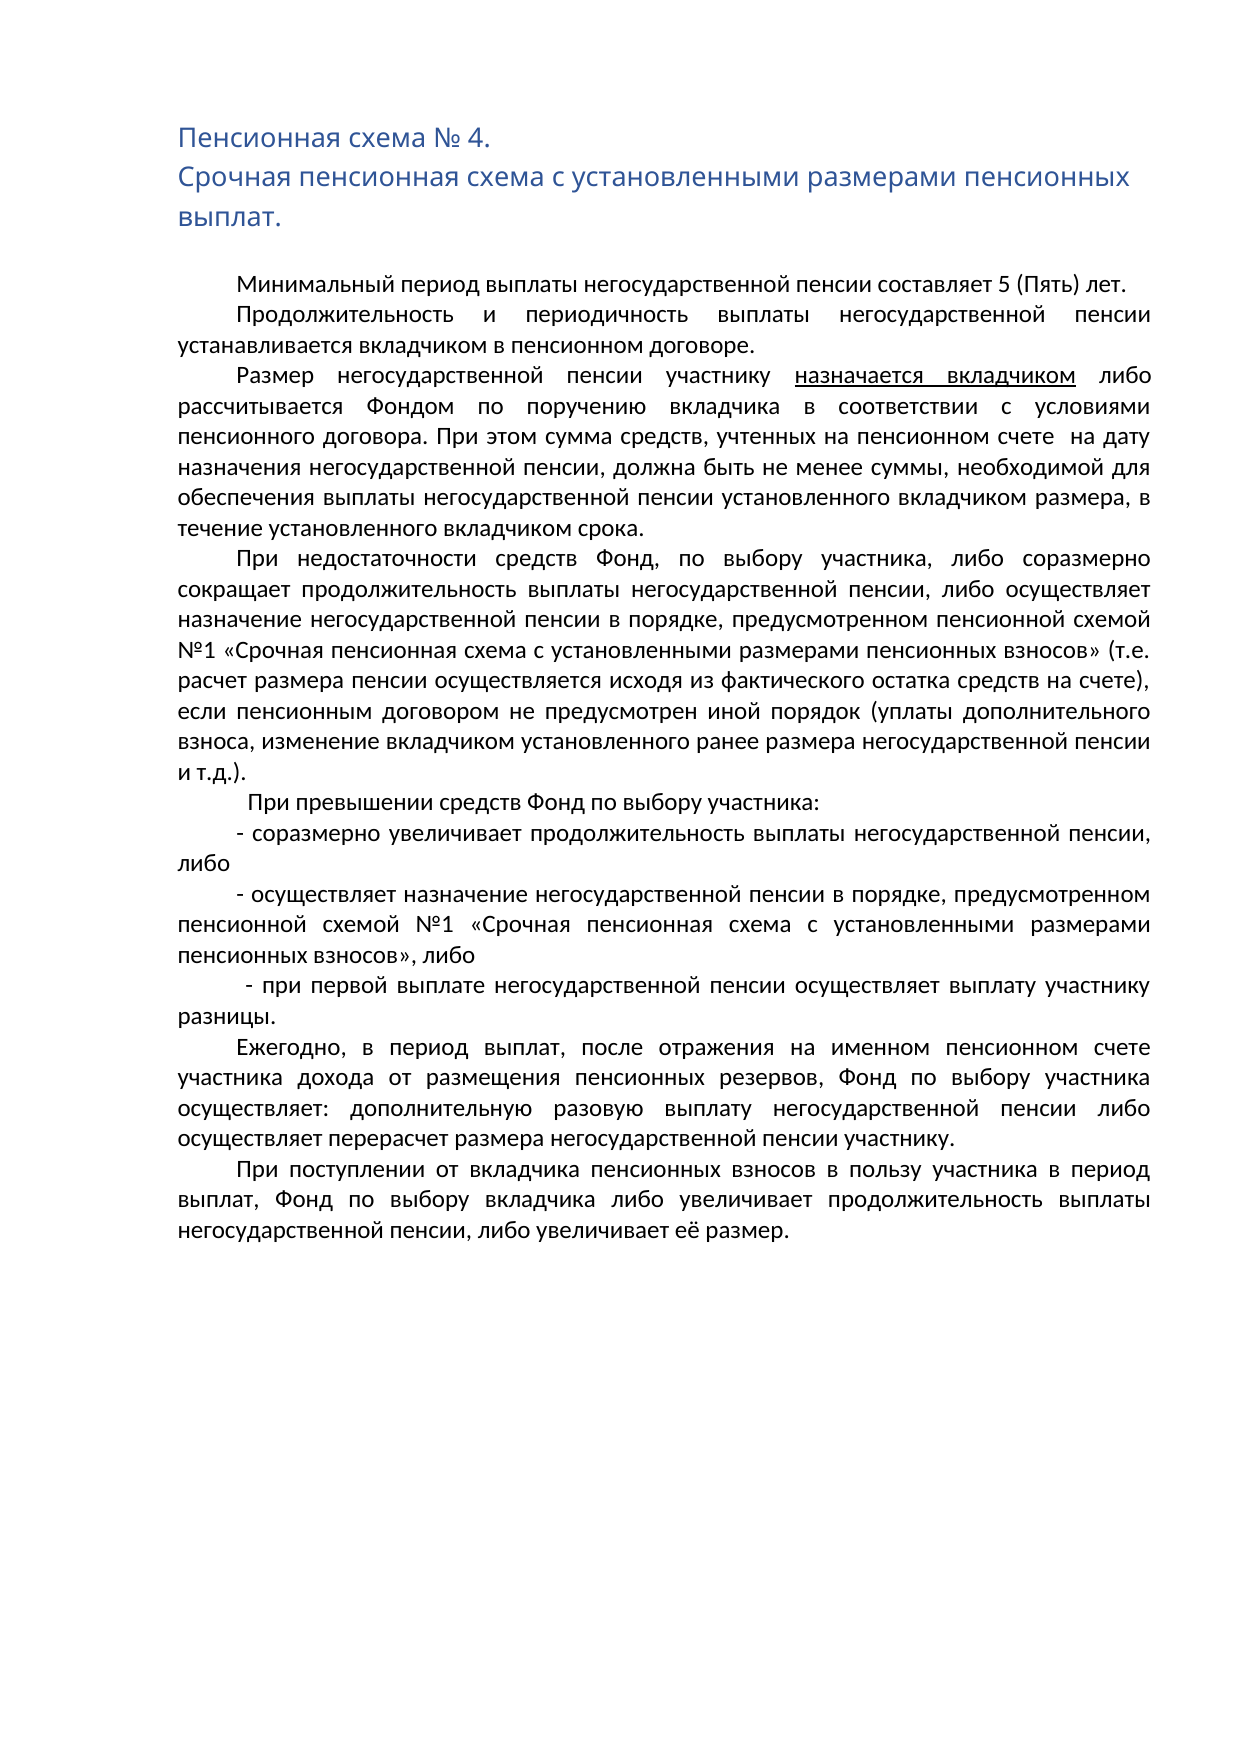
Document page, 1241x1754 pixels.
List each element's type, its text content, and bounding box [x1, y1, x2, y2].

text При превышении средств Фонд по выбору участника: [177, 787, 1152, 817]
text При недостаточности средств Фонд, по выбору участника, либо соразмерно сокращает продолжительность выплаты негосударственной пенсии, либо осуществляет назначение негосударственной пенсии в порядке, предусмотренном пенсионной схемой №1 «Срочная пенсионная схема с установленными размерами пенсионных взносов» (т.е. расчет размера пенсии осуществляется исходя из фактического остатка средств на счете), если пенсионным договором не предусмотрен иной порядок (уплаты дополнительного взноса, изменение вкладчиком установленного ранее размера негосударственной пенсии и т.д.). [177, 542, 1152, 787]
subtitle Пенсионная схема № 4. [177, 118, 1152, 155]
subtitle Срочная пенсионная схема с установленными размерами пенсионных выплат. [177, 158, 1152, 234]
text Ежегодно, в период выплат, после отражения на именном пенсионном счете участника дохода от размещения пенсионных резервов, Фонд по выбору участника осуществляет: дополнительную разовую выплату негосударственной пенсии либо осуществляет перерасчет размера негосударственной пенсии участнику. [177, 1031, 1152, 1153]
text Продолжительность и периодичность выплаты негосударственной пенсии устанавливается вкладчиком в пенсионном договоре. [177, 298, 1152, 359]
text При поступлении от вкладчика пенсионных взносов в пользу участника в период выплат, Фонд по выбору вкладчика либо увеличивает продолжительность выплаты негосударственной пенсии, либо увеличивает её размер. [177, 1153, 1152, 1244]
text - осуществляет назначение негосударственной пенсии в порядке, предусмотренном пенсионной схемой №1 «Срочная пенсионная схема с установленными размерами пенсионных взносов», либо [177, 878, 1152, 970]
text - соразмерно увеличивает продолжительность выплаты негосударственной пенсии, либо [177, 817, 1152, 878]
text Размер негосударственной пенсии участнику назначается вкладчиком либо рассчитывается Фондом по поручению вкладчика в соответствии с условиями пенсионного договора. При этом сумма средств, учтенных на пенсионном счете на дату назначения негосударственной пенсии, должна быть не менее суммы, необходимой для обеспечения выплаты негосударственной пенсии установленного вкладчиком размера, в течение установленного вкладчиком срока. [177, 359, 1152, 542]
text Минимальный период выплаты негосударственной пенсии составляет 5 (Пять) лет. [177, 268, 1152, 298]
text - при первой выплате негосударственной пенсии осуществляет выплату участнику разницы. [177, 970, 1152, 1031]
